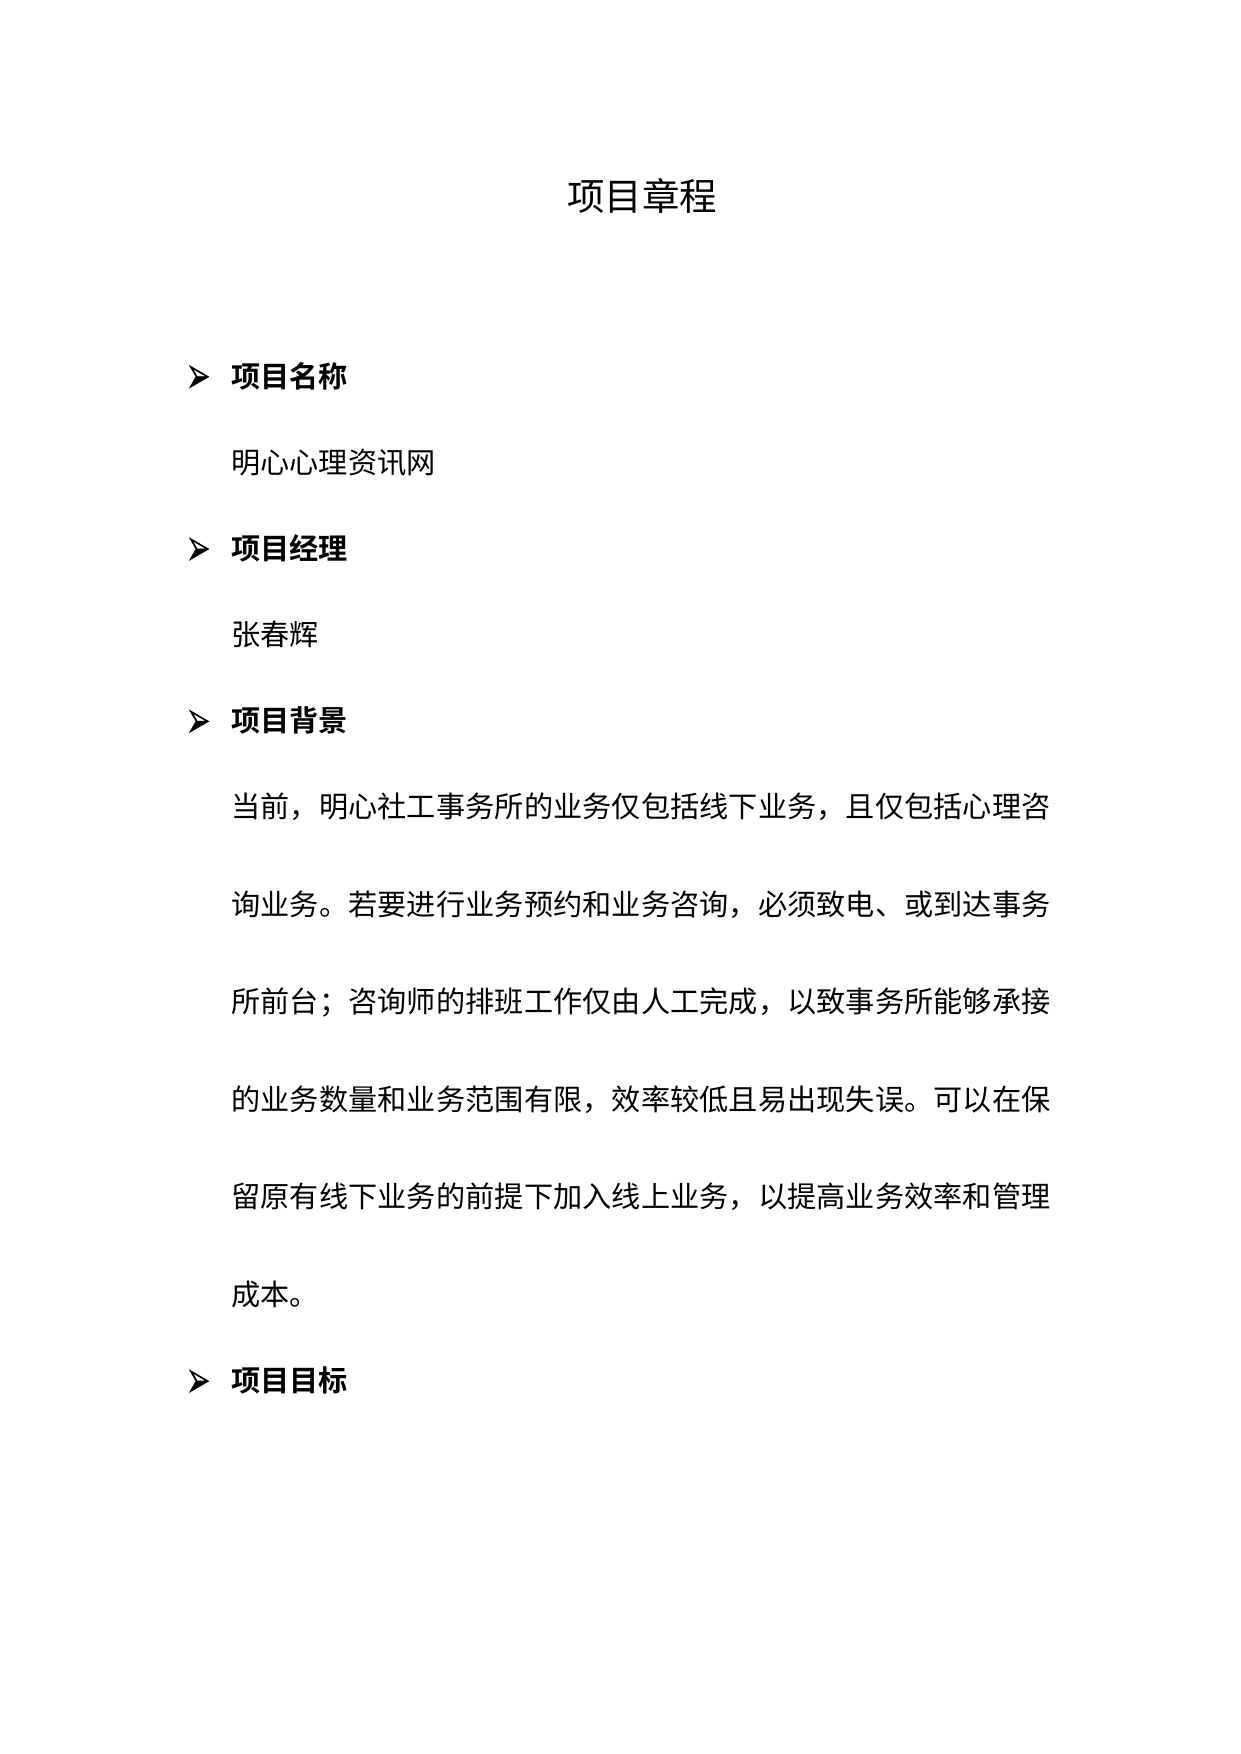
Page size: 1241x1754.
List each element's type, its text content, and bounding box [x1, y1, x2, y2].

list 项目经理 [187, 514, 1053, 579]
list 项目名称 [187, 342, 1053, 407]
text 张春辉 [231, 600, 1053, 665]
list 明心心理资讯网 [231, 428, 1053, 493]
list 项目背景 [187, 687, 1053, 752]
text 项目章程 [187, 162, 1053, 227]
list 当前，明心社工事务所的业务仅包括线下业务，且仅包括心理咨询业务。若要进行业务预约和业务咨询，必须致电、或到达事务所前台；咨询师的排班工作仅由人工完成，以致事务所能够承接的业务数量和业务范围有限，效率较低且易出现失误。可以在保留原有线下业务的前提下加入线上业务，以提高业务效率和管理成本。 [231, 773, 1053, 1325]
list 项目目标 [187, 1346, 1053, 1411]
